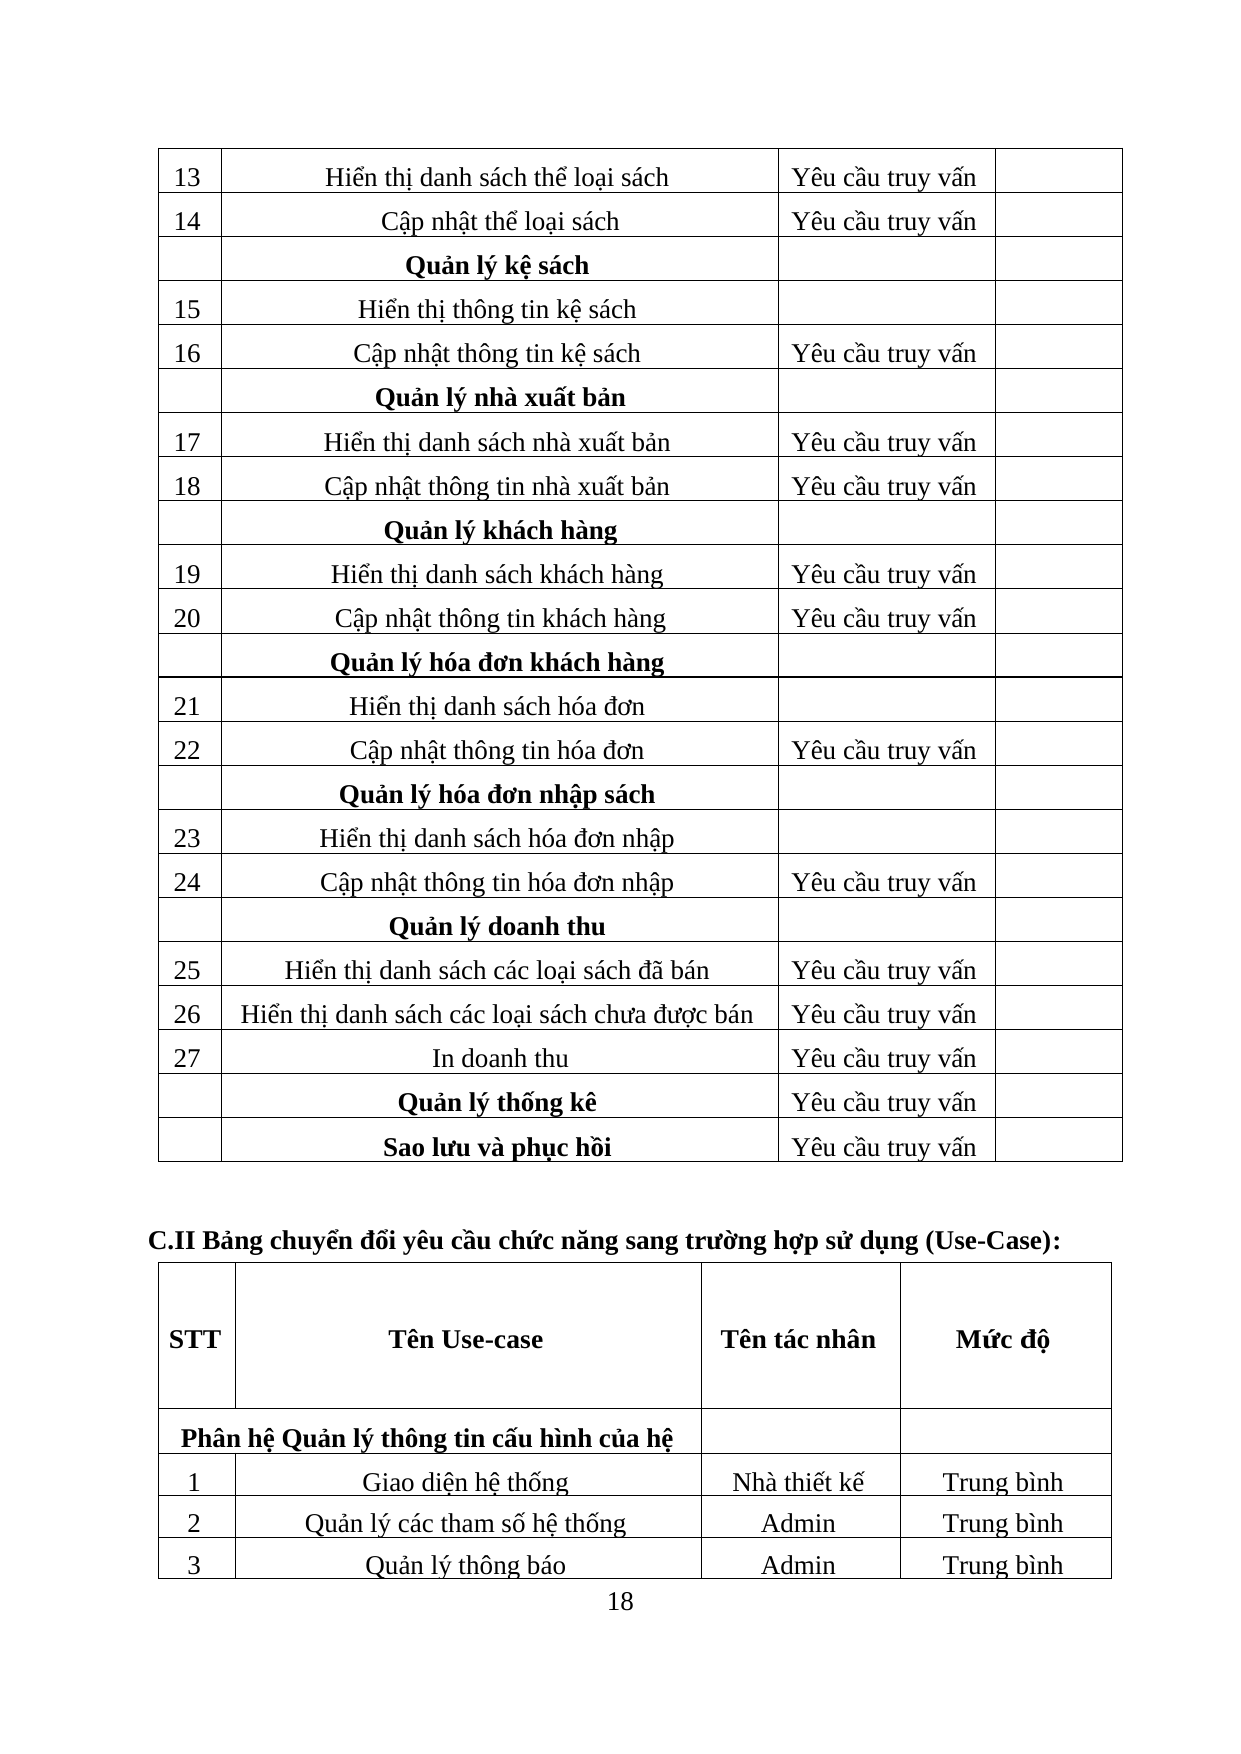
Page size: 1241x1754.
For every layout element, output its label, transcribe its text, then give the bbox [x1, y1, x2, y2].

table_cell 2 [159, 1496, 235, 1536]
table_cell [779, 810, 995, 853]
table_cell Cập nhật thông tin hóa đơn nhập [222, 854, 778, 897]
table_cell [779, 369, 995, 412]
table_cell [159, 501, 221, 544]
table_cell Hiển thị danh sách hóa đơn [222, 678, 778, 721]
table_cell Yêu cầu truy vấn [779, 854, 995, 897]
table_cell Yêu cầu truy vấn [779, 1118, 995, 1161]
table_cell 23 [159, 810, 221, 853]
table_cell [996, 457, 1122, 500]
table_cell Sao lưu và phục hồi [222, 1118, 778, 1161]
table_cell Trung bình [901, 1454, 1111, 1494]
table_cell 17 [159, 413, 221, 456]
table_cell [996, 149, 1122, 192]
table_cell 3 [159, 1538, 235, 1578]
table_cell Yêu cầu truy vấn [779, 545, 995, 588]
table_cell Nhà thiết kế [702, 1454, 900, 1494]
table_cell 25 [159, 942, 221, 985]
table_cell [779, 898, 995, 941]
table_cell Hiển thị danh sách các loại sách chưa được bán [222, 986, 778, 1029]
table_cell [779, 237, 995, 280]
table_cell Yêu cầu truy vấn [779, 193, 995, 236]
table_cell Trung bình [901, 1538, 1111, 1578]
table_cell Yêu cầu truy vấn [779, 325, 995, 368]
table_cell [702, 1409, 900, 1453]
table_cell Quản lý kệ sách [222, 237, 778, 280]
table_cell Cập nhật thông tin khách hàng [222, 589, 778, 632]
table_cell Yêu cầu truy vấn [779, 457, 995, 500]
table_cell Yêu cầu truy vấn [779, 413, 995, 456]
table_cell Trung bình [901, 1496, 1111, 1536]
table_cell [996, 854, 1122, 897]
table_cell Giao diện hệ thống [236, 1454, 701, 1494]
table_cell 22 [159, 722, 221, 764]
table_cell [996, 281, 1122, 324]
table_cell [159, 634, 221, 676]
table_cell Yêu cầu truy vấn [779, 942, 995, 985]
table_cell 24 [159, 854, 221, 897]
table_cell Yêu cầu truy vấn [779, 722, 995, 764]
table_cell Cập nhật thông tin nhà xuất bản [222, 457, 778, 500]
table_cell 13 [159, 149, 221, 192]
table_cell [779, 634, 995, 676]
table_cell Admin [702, 1538, 900, 1578]
table_cell Yêu cầu truy vấn [779, 589, 995, 632]
table_cell [996, 589, 1122, 632]
table_cell Yêu cầu truy vấn [779, 986, 995, 1029]
table_cell Quản lý các tham số hệ thống [236, 1496, 701, 1536]
table_header Mức độ [901, 1263, 1111, 1408]
table_cell [779, 766, 995, 809]
table_cell [996, 501, 1122, 544]
table_cell [901, 1409, 1111, 1453]
table_cell 19 [159, 545, 221, 588]
table_cell Quản lý thông báo [236, 1538, 701, 1578]
table_cell [996, 722, 1122, 764]
table_cell [996, 634, 1122, 676]
table_cell [996, 369, 1122, 412]
table_header STT [159, 1263, 235, 1408]
table_cell Quản lý hóa đơn khách hàng [222, 634, 778, 676]
table_cell [779, 678, 995, 721]
table_cell 1 [159, 1454, 235, 1494]
table_cell [159, 1118, 221, 1161]
table_cell [159, 369, 221, 412]
table_cell Hiển thị thông tin kệ sách [222, 281, 778, 324]
table_cell [996, 986, 1122, 1029]
table_cell 15 [159, 281, 221, 324]
table_cell Hiển thị danh sách các loại sách đã bán [222, 942, 778, 985]
table_cell Yêu cầu truy vấn [779, 1030, 995, 1073]
table_cell Quản lý thống kê [222, 1074, 778, 1117]
table_cell Admin [702, 1496, 900, 1536]
table_cell 18 [159, 457, 221, 500]
table_cell Quản lý nhà xuất bản [222, 369, 778, 412]
table_cell Hiển thị danh sách khách hàng [222, 545, 778, 588]
table_cell Yêu cầu truy vấn [779, 1074, 995, 1117]
table_cell Phân hệ Quản lý thông tin cấu hình của hệ thống [159, 1409, 701, 1453]
table_cell [159, 1074, 221, 1117]
table_cell [779, 281, 995, 324]
table_cell Yêu cầu truy vấn [779, 149, 995, 192]
table_cell Quản lý doanh thu [222, 898, 778, 941]
table_cell 21 [159, 678, 221, 721]
table_cell [996, 810, 1122, 853]
table_cell [996, 898, 1122, 941]
table_cell Quản lý hóa đơn nhập sách [222, 766, 778, 809]
table_cell [996, 325, 1122, 368]
table_cell Hiển thị danh sách hóa đơn nhập [222, 810, 778, 853]
table_cell 26 [159, 986, 221, 1029]
table_cell [159, 237, 221, 280]
table_cell Quản lý khách hàng [222, 501, 778, 544]
table_cell [996, 942, 1122, 985]
table_cell Cập nhật thông tin hóa đơn [222, 722, 778, 764]
table_cell Cập nhật thể loại sách [222, 193, 778, 236]
table_cell [996, 193, 1122, 236]
table_cell 16 [159, 325, 221, 368]
table_cell [996, 1030, 1122, 1073]
table_header Tên Use-case [236, 1263, 701, 1408]
subtitle C.II Bảng chuyển đổi yêu cầu chức năng sang trường hợp sử dụng (Use-Case): [148, 1224, 1086, 1256]
table_cell [996, 1074, 1122, 1117]
table_cell Cập nhật thông tin kệ sách [222, 325, 778, 368]
table_cell [996, 545, 1122, 588]
table_cell 27 [159, 1030, 221, 1073]
table_cell [996, 678, 1122, 721]
table_cell 14 [159, 193, 221, 236]
table_cell Hiển thị danh sách thể loại sách [222, 149, 778, 192]
table_cell [159, 898, 221, 941]
table_cell [996, 413, 1122, 456]
table_cell [159, 766, 221, 809]
table_cell [996, 1118, 1122, 1161]
table_cell [779, 501, 995, 544]
table_cell 20 [159, 589, 221, 632]
table_header Tên tác nhân [702, 1263, 900, 1408]
table_cell [996, 766, 1122, 809]
table_cell In doanh thu [222, 1030, 778, 1073]
table_cell Hiển thị danh sách nhà xuất bản [222, 413, 778, 456]
table_cell [996, 237, 1122, 280]
